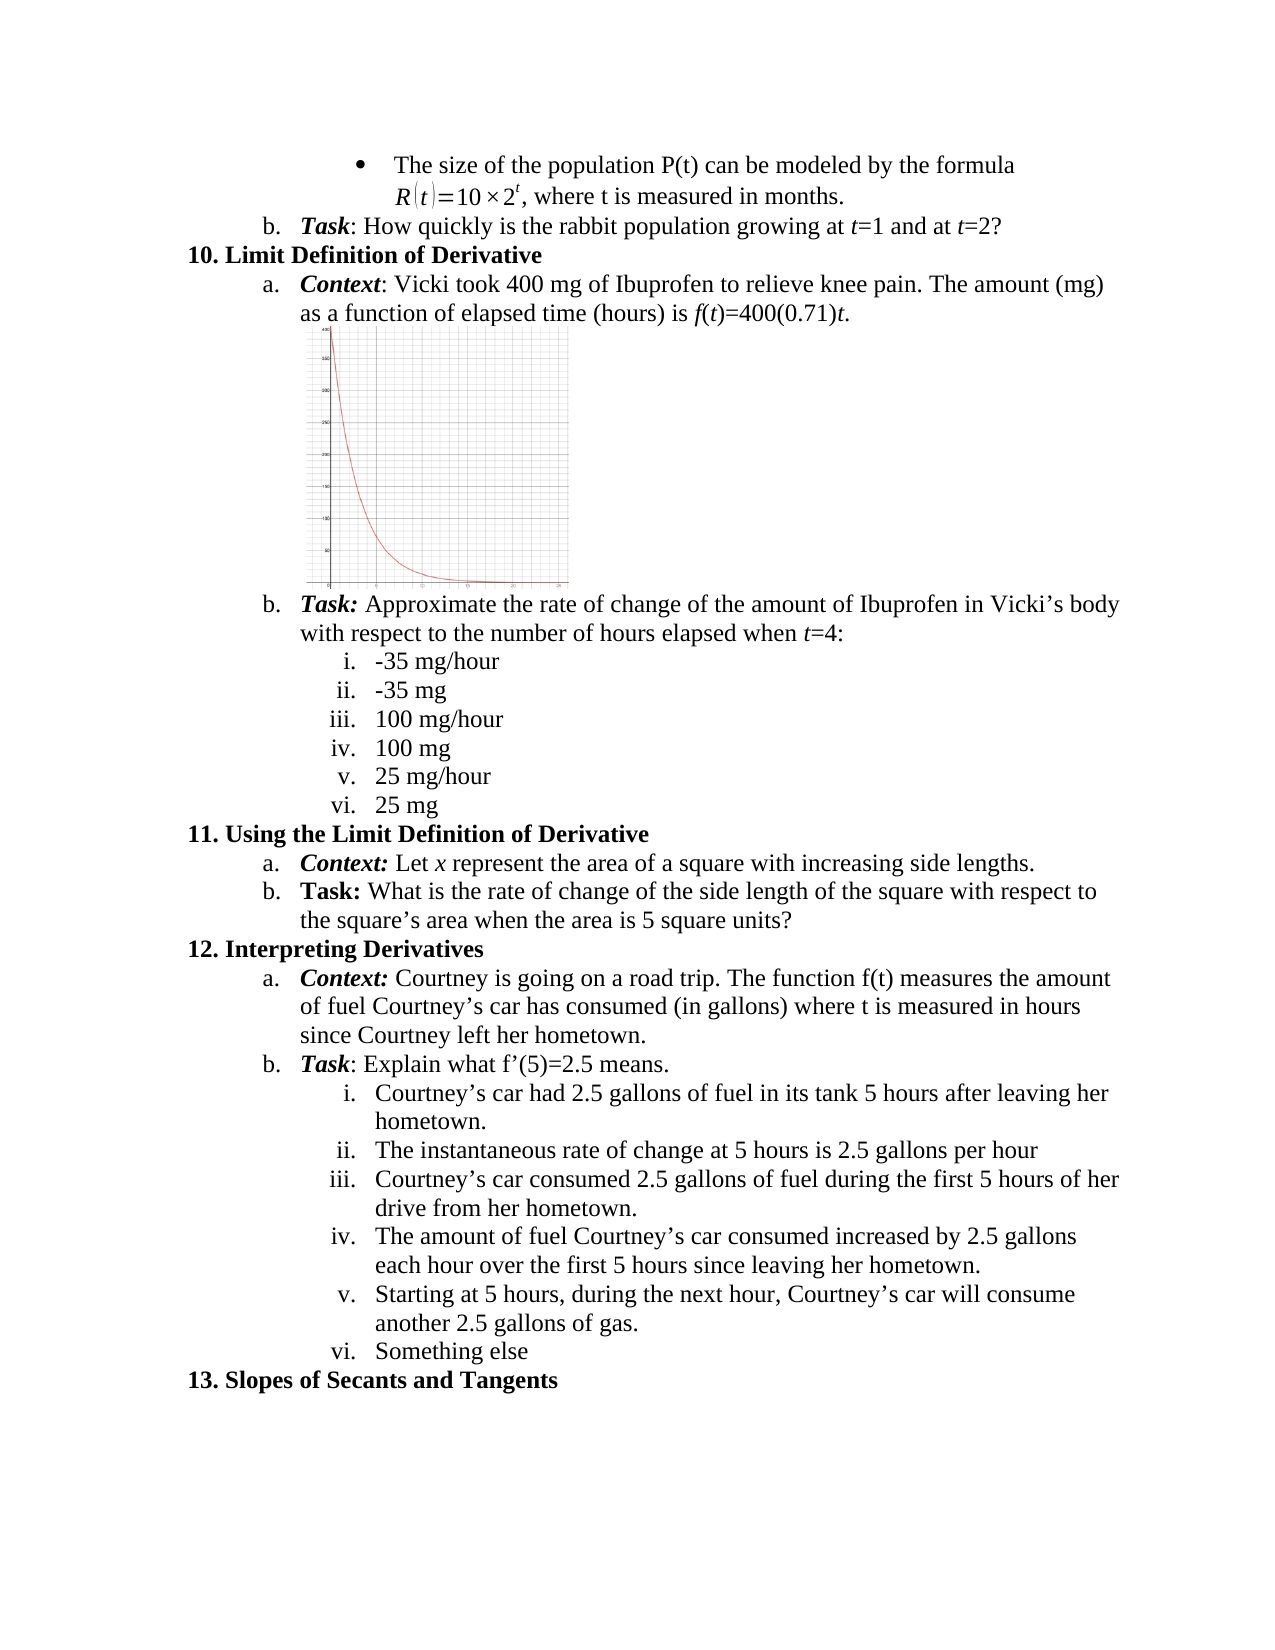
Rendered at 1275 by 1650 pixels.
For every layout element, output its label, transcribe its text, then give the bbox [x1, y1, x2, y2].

list Interpreting Derivatives [187, 934, 1125, 963]
list The instantaneous rate of change at 5 hours is 2.5 gallons per hour [356, 1135, 1125, 1164]
list Something else [356, 1336, 1125, 1365]
list Courtney’s car consumed 2.5 gallons of fuel during the first 5 hours of her drive from her hometown. [356, 1164, 1125, 1221]
list -35 mg [356, 675, 1125, 704]
list 100 mg [356, 733, 1125, 761]
list Using the Limit Definition of Derivative [187, 819, 1125, 848]
list Context: Courtney is going on a road trip. The function f(t) measures the amount of fuel Courtney’s car has consumed (in gallons) where t is measured in hours since Courtney left her hometown. [262, 963, 1125, 1049]
list Task: Approximate the rate of change of the amount of Ibuprofen in Vicki’s body with respect to the number of hours elapsed when t=4: [262, 589, 1125, 646]
list Limit Definition of Derivative [187, 240, 1125, 269]
list Starting at 5 hours, during the next hour, Courtney’s car will consume another 2.5 gallons of gas. [356, 1279, 1125, 1336]
list Courtney’s car had 2.5 gallons of fuel in its tank 5 hours after leaving her hometown. [356, 1078, 1125, 1135]
list The amount of fuel Courtney’s car consumed increased by 2.5 gallons each hour over the first 5 hours since leaving her hometown. [356, 1221, 1125, 1279]
list 25 mg/hour [356, 761, 1125, 790]
list Context: Vicki took 400 mg of Ibuprofen to relieve knee pain. The amount (mg) as a function of elapsed time (hours) is f(t)=400(0.71)t. [262, 269, 1125, 326]
list 25 mg [356, 790, 1125, 819]
list Slopes of Secants and Tangents [187, 1365, 1125, 1394]
list Context: Let x represent the area of a square with increasing side lengths. [262, 848, 1125, 876]
list Task: What is the rate of change of the side length of the square with respect to the square’s area when the area is 5 square units? [262, 876, 1125, 934]
list Task: Explain what f’(5)=2.5 means. [262, 1049, 1125, 1078]
list Task: How quickly is the rabbit population growing at t=1 and at t=2? [262, 211, 1125, 240]
list The size of the population P(t) can be modeled by the formula , where t is measured in months. [356, 150, 1125, 211]
picture [306, 326, 569, 589]
list 100 mg/hour [356, 704, 1125, 733]
list -35 mg/hour [356, 646, 1125, 675]
